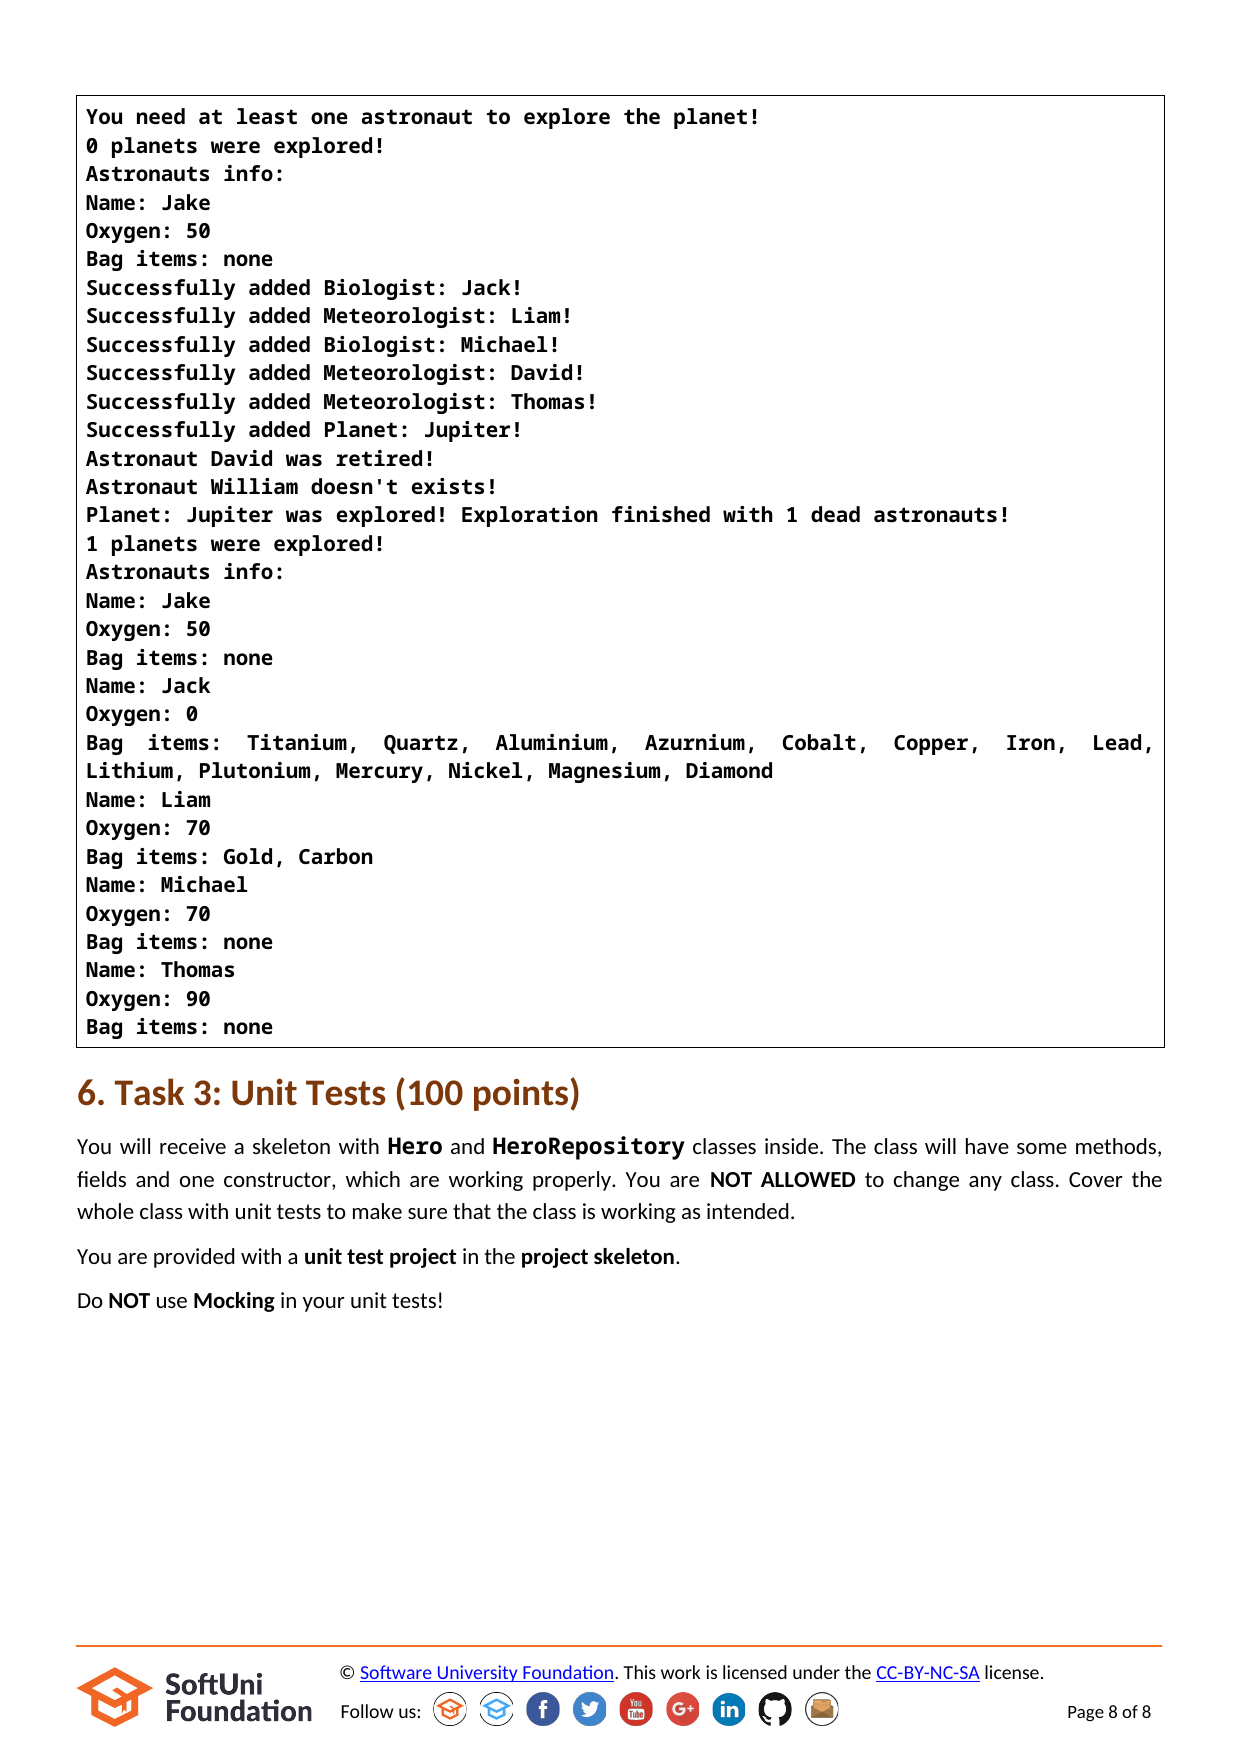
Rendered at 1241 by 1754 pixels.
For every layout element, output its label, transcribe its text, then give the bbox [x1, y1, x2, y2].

picture [76, 1667, 312, 1727]
picture [712, 1716, 722, 1726]
text You are provided with a unit test project in the project skeleton. [77, 1242, 1163, 1270]
subtitle Task 3: Unit Tests (100 points) [77, 1069, 1163, 1114]
picture [480, 1692, 513, 1726]
picture [736, 1693, 746, 1703]
picture [666, 1692, 700, 1726]
picture [526, 1692, 560, 1726]
picture [619, 1692, 653, 1726]
picture [433, 1692, 467, 1726]
picture [727, 1707, 738, 1717]
picture [573, 1692, 607, 1726]
picture [712, 1693, 722, 1703]
picture [805, 1692, 839, 1726]
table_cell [77, 96, 1164, 1047]
picture [758, 1692, 792, 1726]
picture [736, 1716, 746, 1726]
text You will receive a skeleton with Hero and HeroRepository classes inside. The class will have some methods, fields and one constructor, which are working properly. You are NOT ALLOWED to change any class. Cover the whole class with unit tests to make sure that the class is working as intended. [77, 1130, 1163, 1225]
text Do NOT use Mocking in your unit tests! [77, 1287, 1163, 1315]
